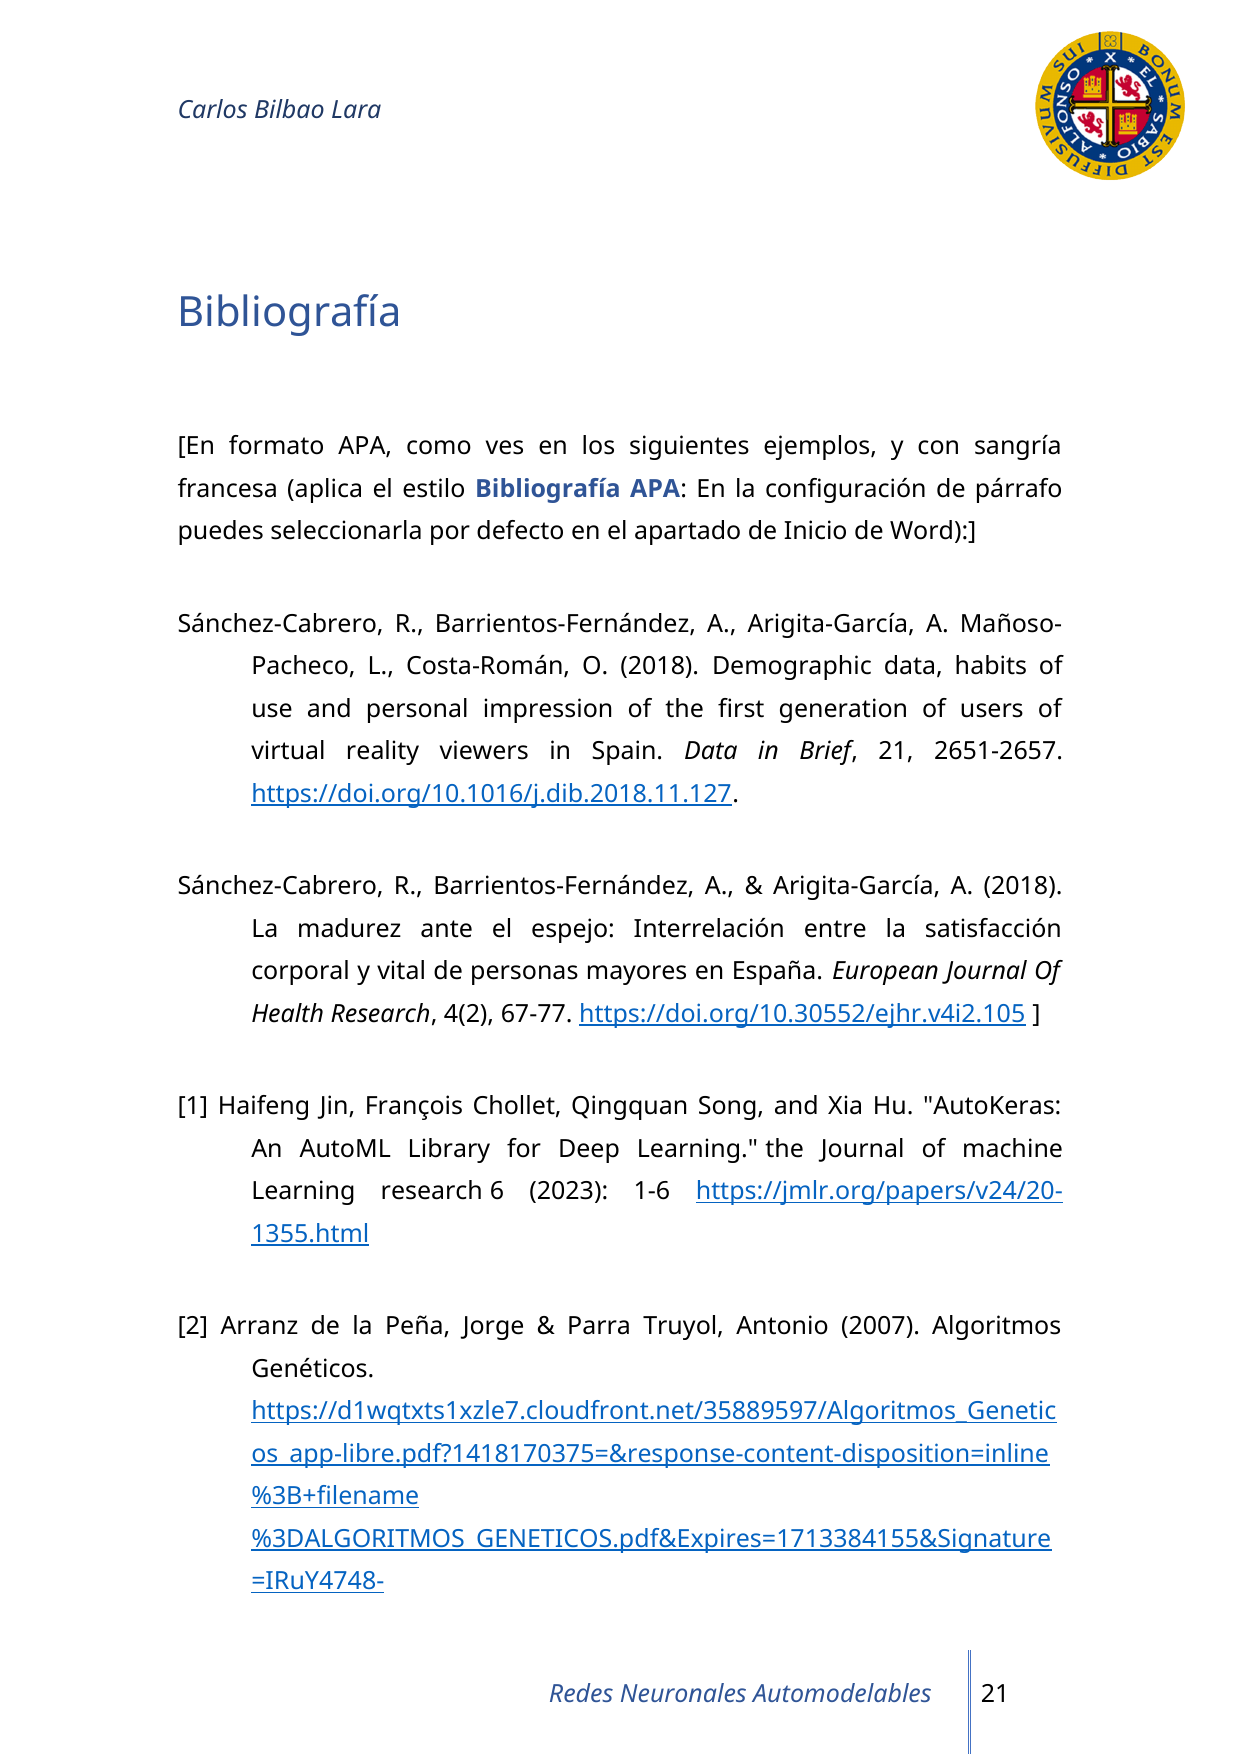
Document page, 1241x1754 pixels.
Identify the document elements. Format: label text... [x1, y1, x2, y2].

text [1] Haifeng Jin, François Chollet, Qingquan Song, and Xia Hu. "AutoKeras: An AutoML Library for Deep Learning." the Journal of machine Learning research 6 (2023): 1-6 https://jmlr.org/papers/v24/20-1355.html [177, 1088, 1063, 1249]
picture [1029, 25, 1193, 188]
subtitle Bibliografía [177, 282, 1063, 338]
text Sánchez-Cabrero, R., Barrientos-Fernández, A., & Arigita-García, A. (2018). La madurez ante el espejo: Interrelación entre la satisfacción corporal y vital de personas mayores en España. European Journal Of Health Research, 4(2), 67-77. https://doi.org/10.30552/ejhr.v4i2.105 ] [177, 868, 1063, 1029]
text [En formato APA, como ves en los siguientes ejemplos, y con sangría francesa (aplica el estilo Bibliografía APA: En la configuración de párrafo puedes seleccionarla por defecto en el apartado de Inicio de Word):] [177, 428, 1063, 547]
text Sánchez-Cabrero, R., Barrientos-Fernández, A., Arigita-García, A. Mañoso-Pacheco, L., Costa-Román, O. (2018). Demographic data, habits of use and personal impression of the first generation of users of virtual reality viewers in Spain. Data in Brief, 21, 2651-2657. https://doi.org/10.1016/j.dib.2018.11.127. [177, 605, 1063, 809]
